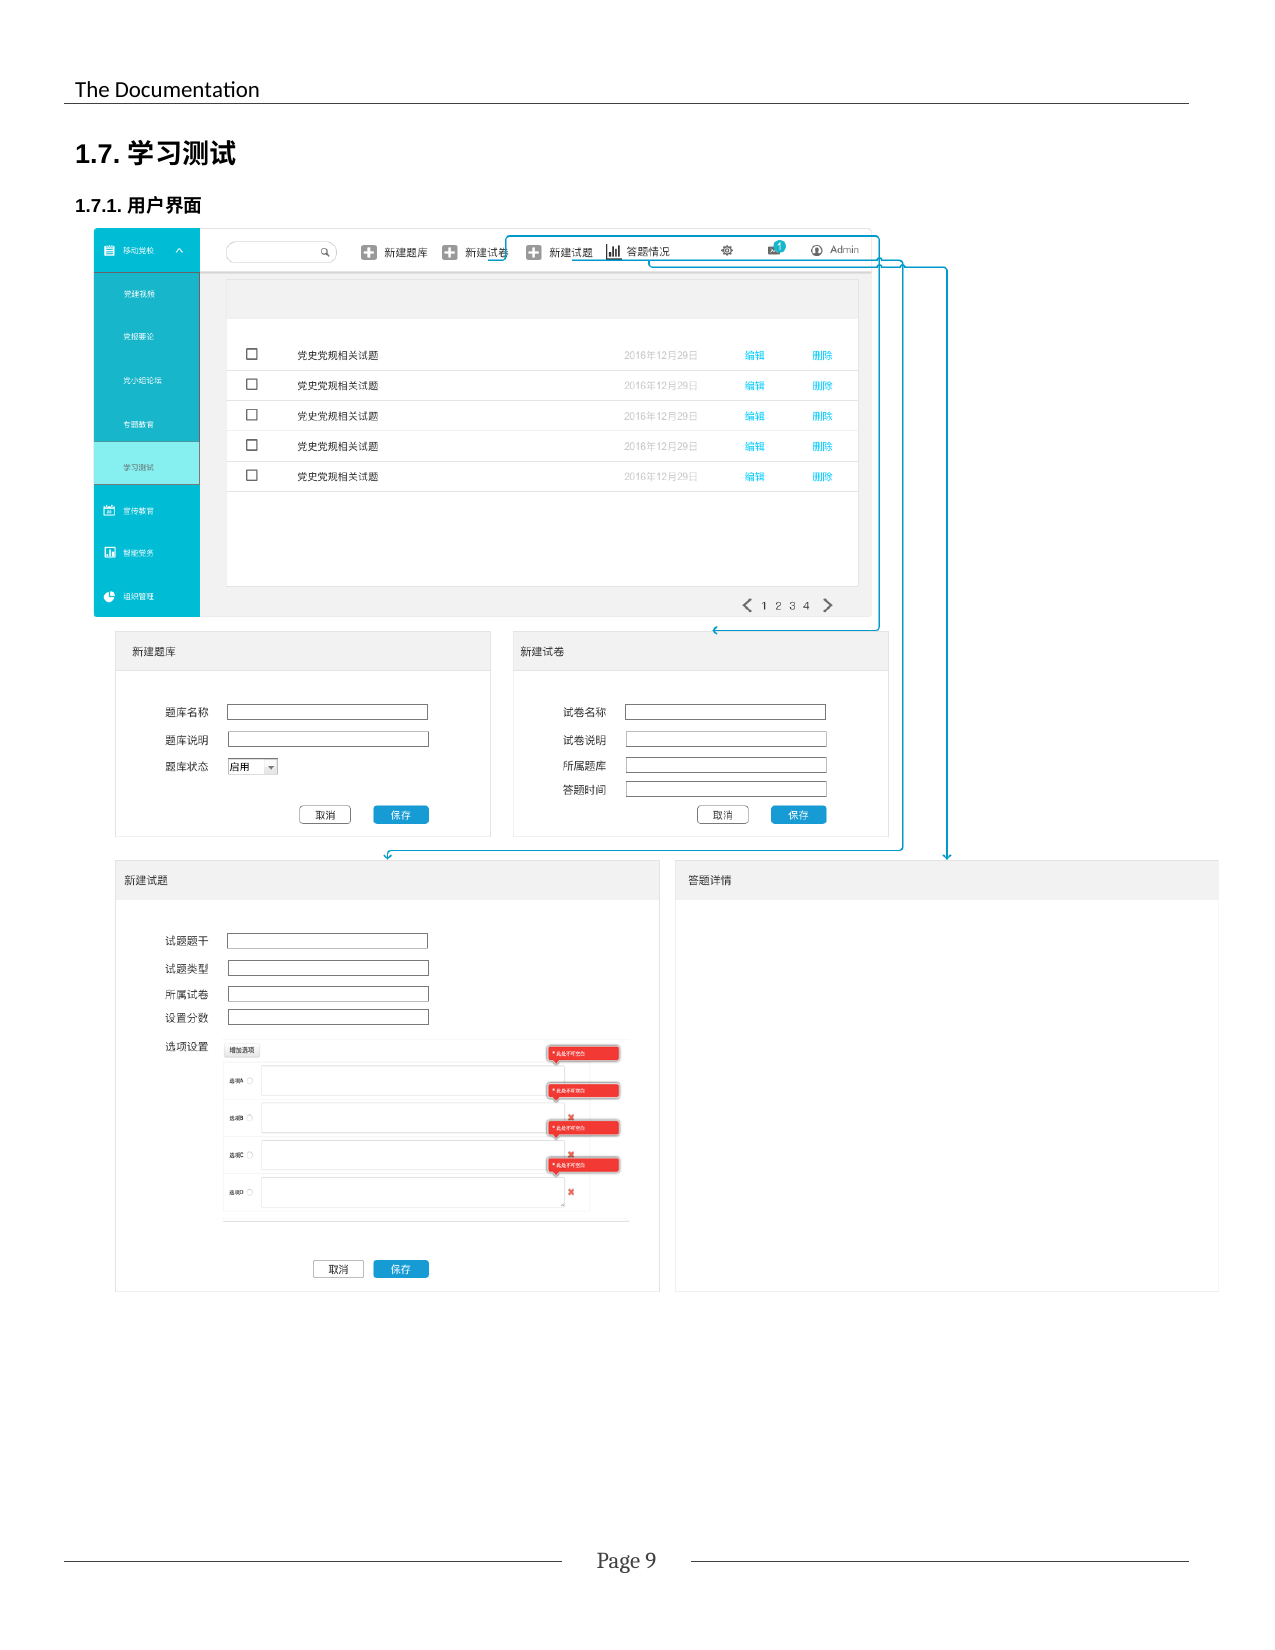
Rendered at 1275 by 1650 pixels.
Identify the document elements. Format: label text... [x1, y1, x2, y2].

subtitle 学习测试 [75, 138, 1200, 169]
subtitle 用户界面 [75, 194, 1200, 216]
